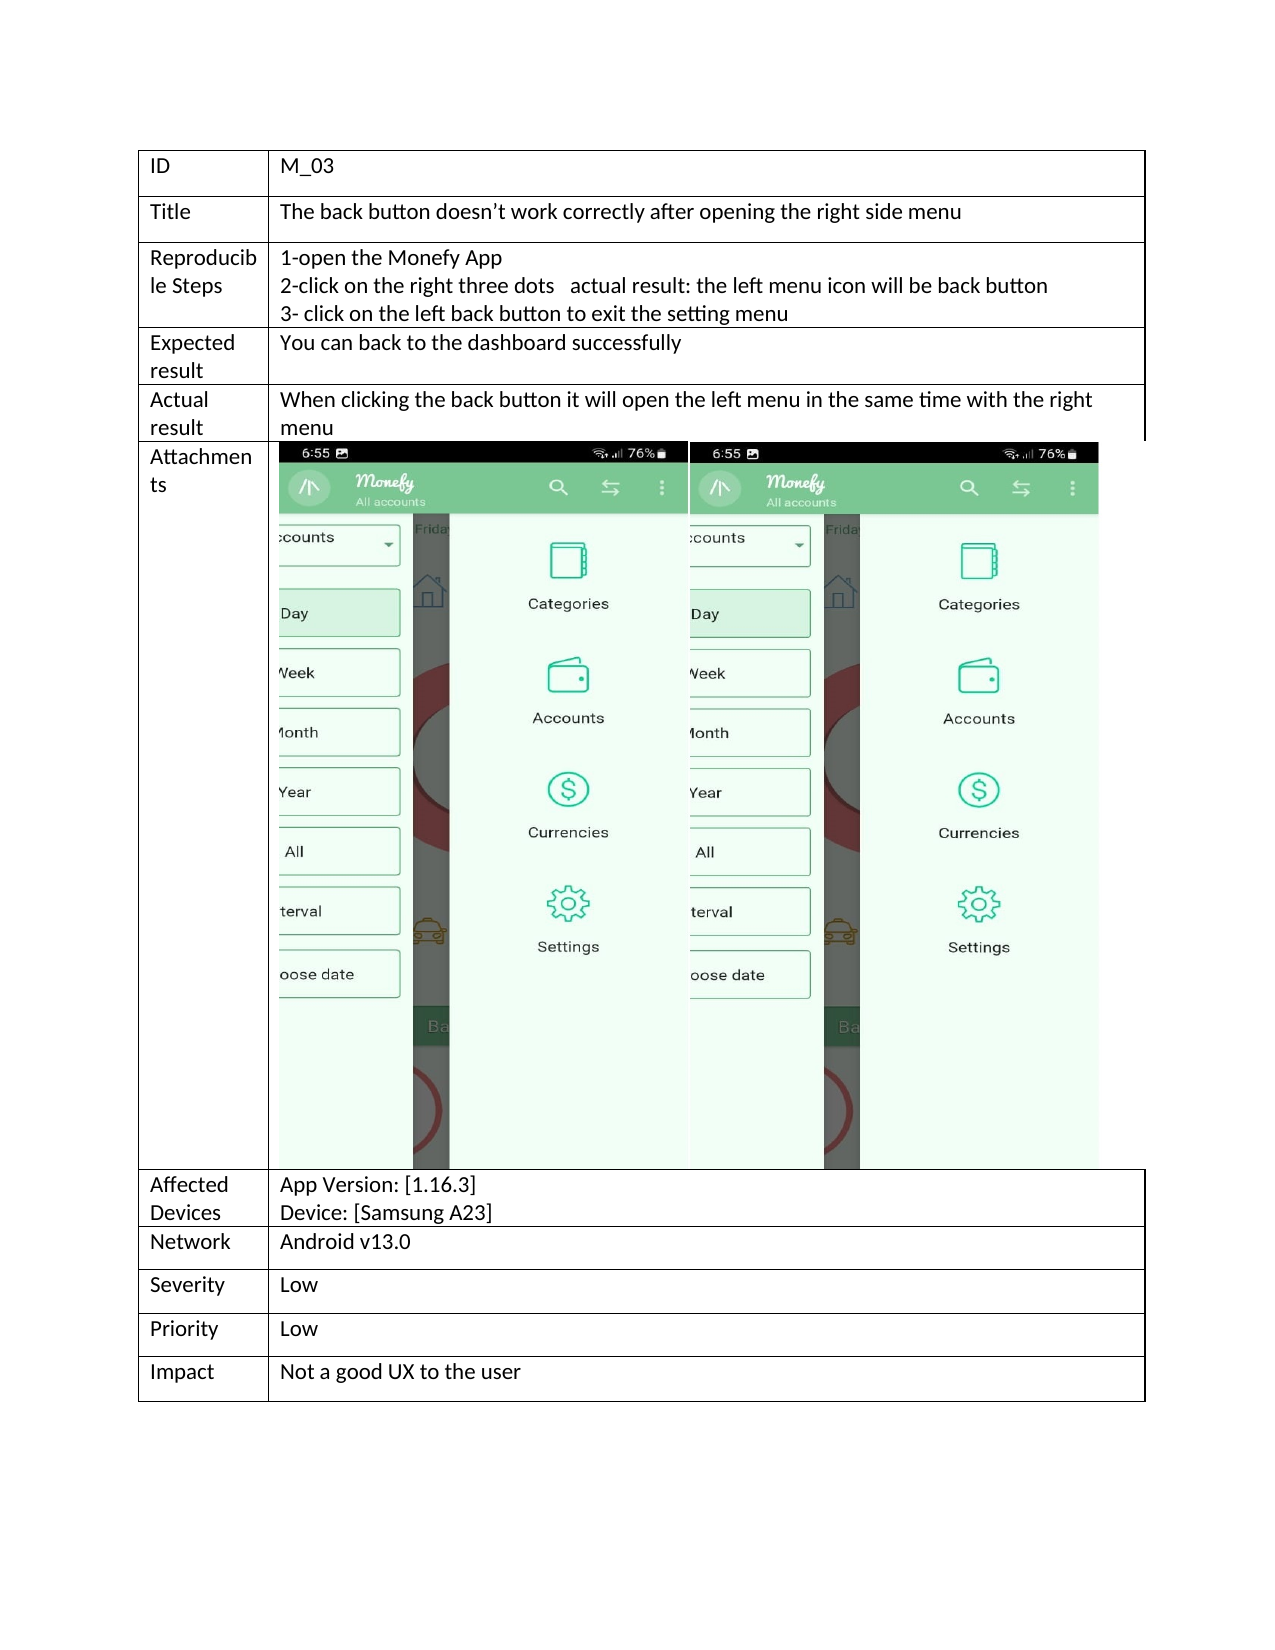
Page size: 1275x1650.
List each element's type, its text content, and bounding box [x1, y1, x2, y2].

table_cell Actual result [139, 385, 268, 441]
table_cell Attachments [139, 442, 268, 1169]
table_cell You can back to the dashboard successfully [269, 328, 1144, 384]
table_cell Affected Devices [139, 1170, 268, 1226]
table_cell Not a good UX to the user [269, 1357, 1144, 1401]
table_cell Priority [139, 1314, 268, 1356]
picture [279, 441, 1244, 1169]
table_cell Severity [139, 1270, 268, 1313]
table_cell App Version: [1.16.3] Device: [Samsung A23] [269, 1170, 1144, 1226]
table_cell Network [139, 1227, 268, 1269]
table_cell Low [269, 1270, 1144, 1313]
table_cell Impact [139, 1357, 268, 1401]
table_cell Low [269, 1314, 1144, 1356]
table_cell When clicking the back button it will open the left menu in the same time with the right menu [269, 385, 1144, 441]
table_cell Reproducible Steps [139, 243, 268, 327]
table_cell Android v13.0 [269, 1227, 1144, 1269]
table_cell Expected result [139, 328, 268, 384]
table_header ID [139, 151, 268, 196]
table_cell [269, 442, 279, 1169]
table_header M_03 [269, 151, 1144, 196]
table_cell 1-open the Monefy App 2-click on the right three dots actual result: the left menu icon will be back button 3- click on the left back button to exit the setting menu [269, 243, 1144, 327]
table_cell Title [139, 197, 268, 242]
table_cell The back button doesn’t work correctly after opening the right side menu [269, 197, 1144, 242]
